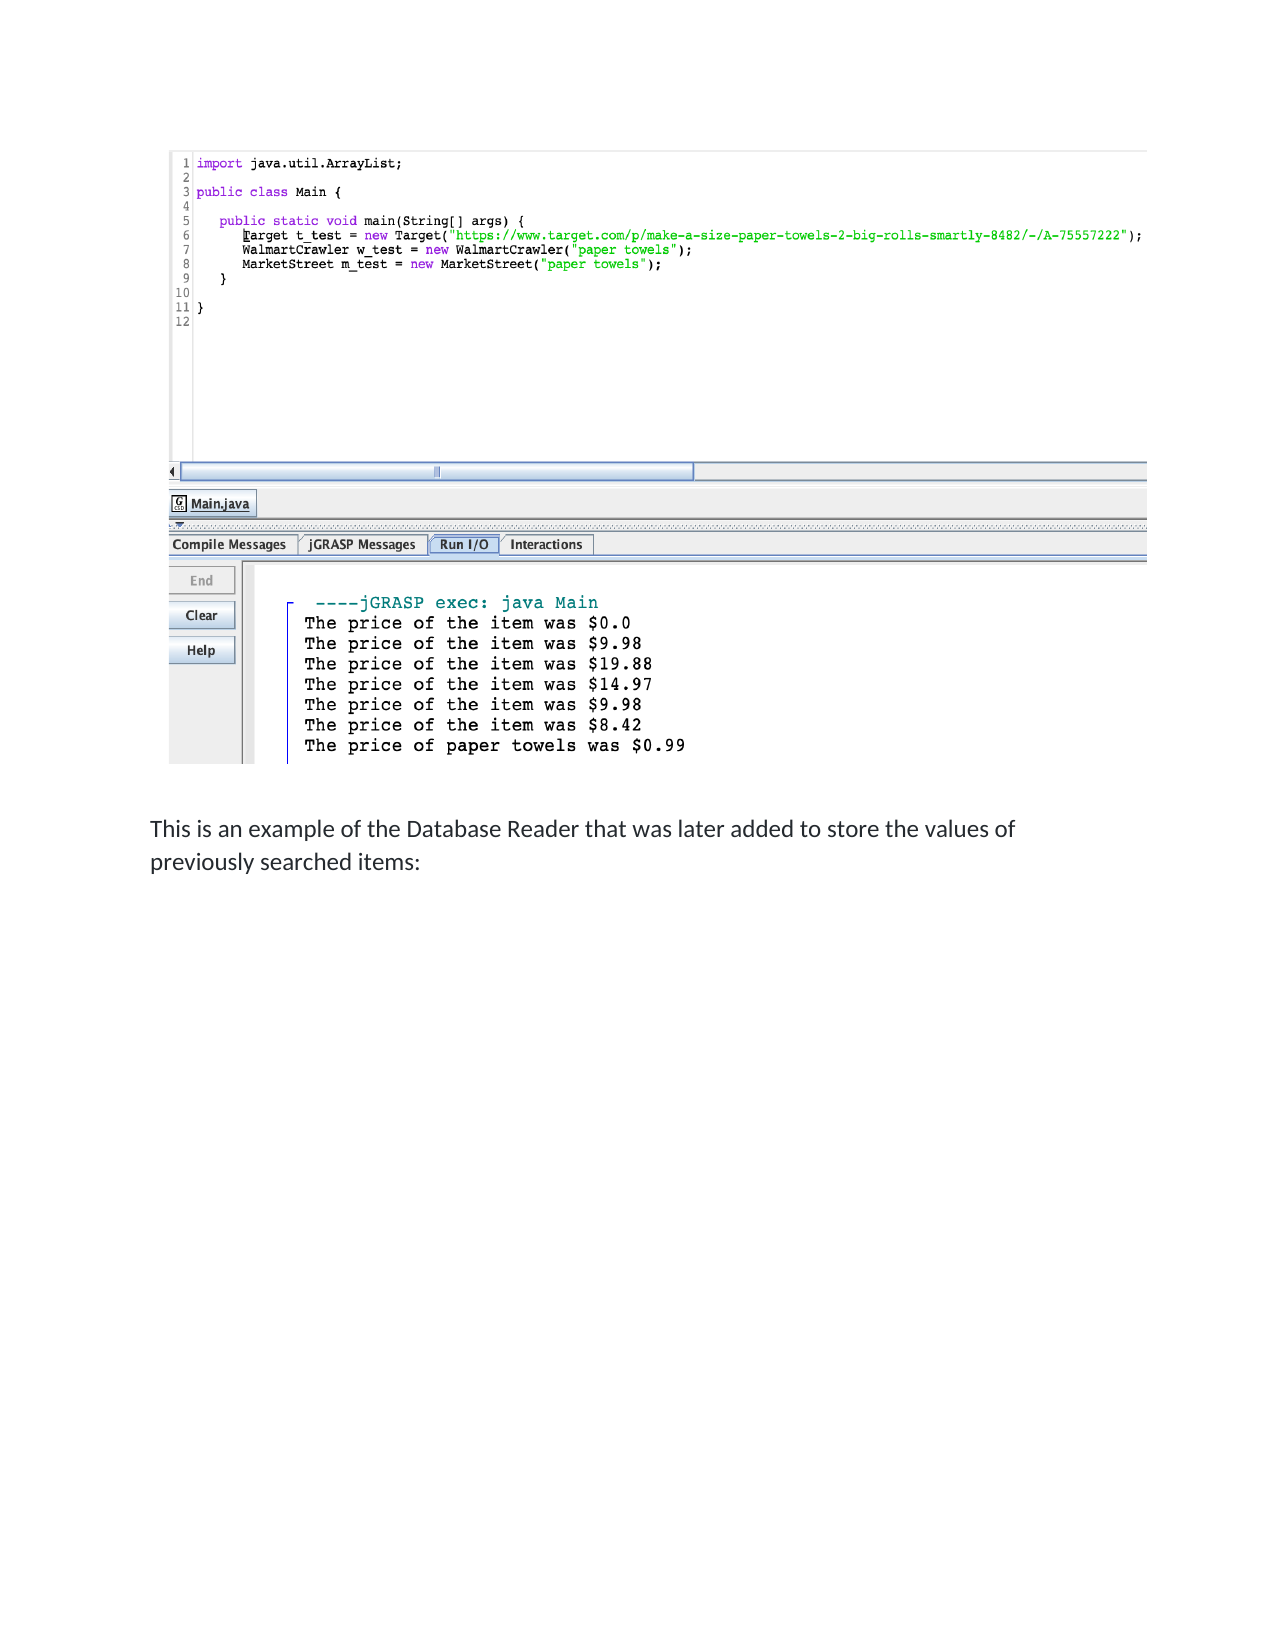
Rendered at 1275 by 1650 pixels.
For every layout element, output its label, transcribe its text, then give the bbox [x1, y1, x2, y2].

text This is an example of the Database Reader that was later added to store the values of previously searched items: [150, 783, 1125, 877]
